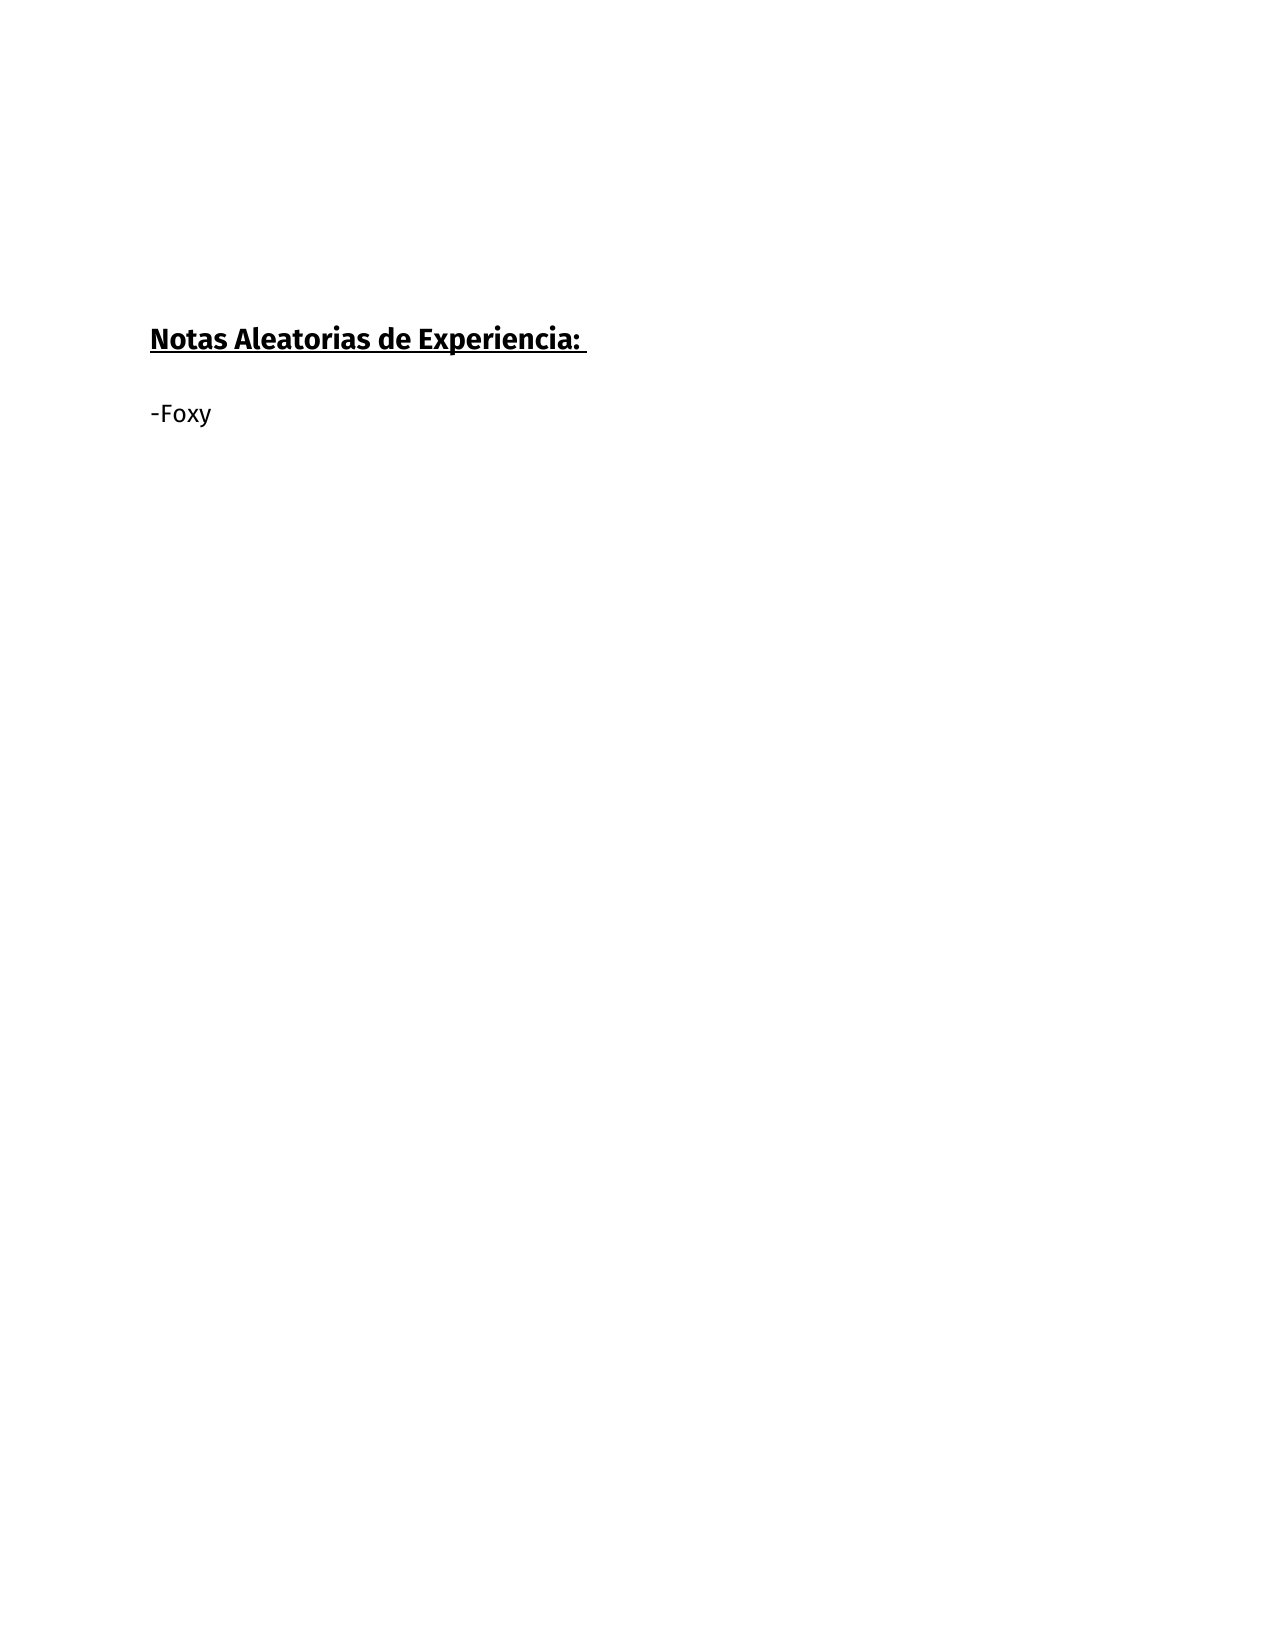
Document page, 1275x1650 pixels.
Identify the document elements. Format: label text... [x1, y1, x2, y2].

title Notas Aleatorias de Experiencia: [150, 322, 1125, 357]
text -Foxy [150, 399, 1125, 429]
